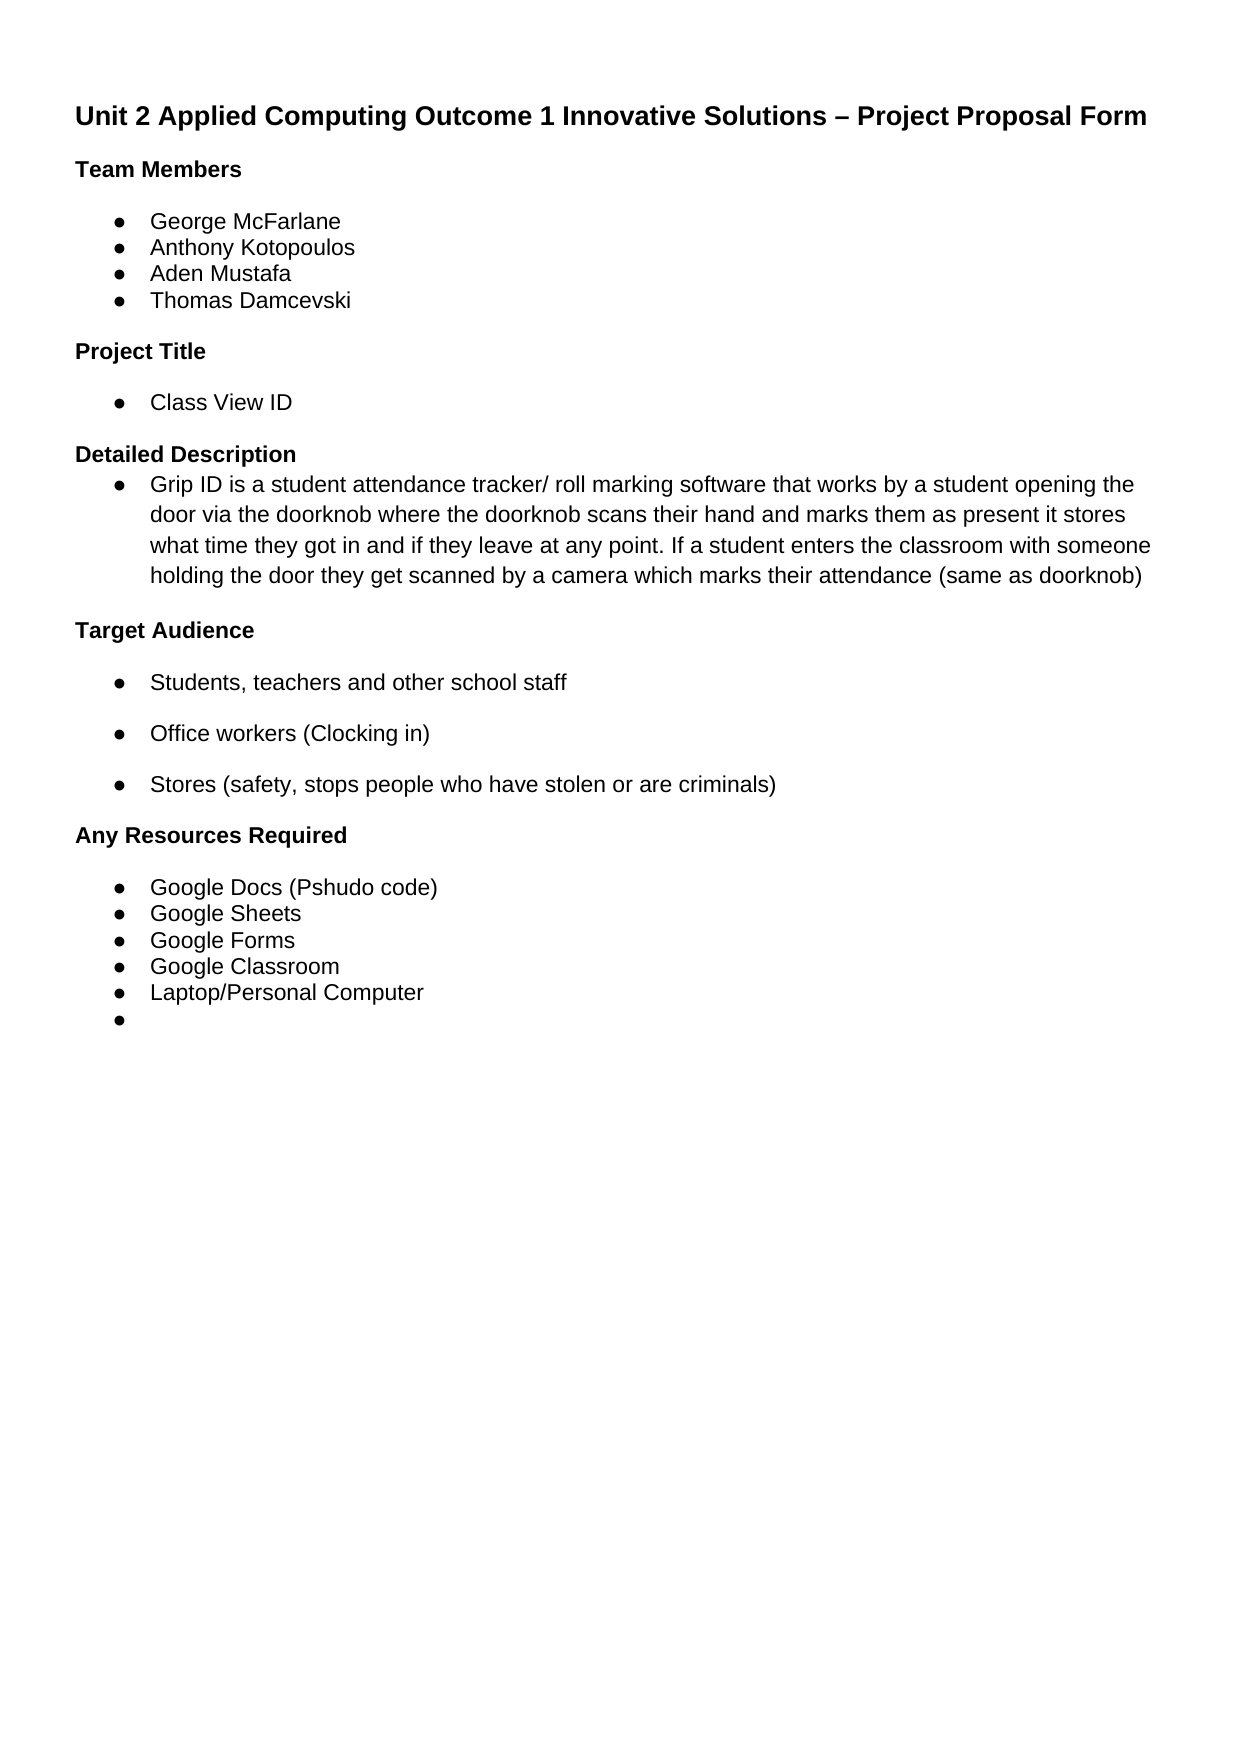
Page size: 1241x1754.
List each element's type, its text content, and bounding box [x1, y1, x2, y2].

list George McFarlane [112, 208, 1165, 234]
subtitle Detailed Description [75, 441, 1165, 467]
list Anthony Kotopoulos [112, 234, 1165, 260]
text Project Title [75, 338, 1165, 364]
subtitle Team Members [75, 156, 1165, 183]
list Stores (safety, stops people who have stolen or are criminals) [112, 771, 1165, 797]
list Office workers (Clocking in) [112, 720, 1165, 746]
list Students, teachers and other school staff [112, 668, 1165, 695]
subtitle Target Audience [75, 617, 1165, 643]
list Google Sheets [112, 900, 1165, 927]
list Google Classroom [112, 953, 1165, 979]
list Thomas Damcevski [112, 287, 1165, 313]
subtitle Unit 2 Applied Computing Outcome 1 Innovative Solutions – Project Proposal Form [75, 100, 1165, 131]
list Aden Mustafa [112, 260, 1165, 287]
list Google Forms [112, 927, 1165, 953]
list Class View ID [112, 389, 1165, 416]
list Google Docs (Pshudo code) [112, 874, 1165, 900]
subtitle Any Resources Required [75, 822, 1165, 849]
list Grip ID is a student attendance tracker/ roll marking software that works by a student opening the door via the doorknob where the doorknob scans their hand and marks them as present it stores what time they got in and if they leave at any point. If a student enters the classroom with someone holding the door they get scanned by a camera which marks their attendance (same as doorknob) [112, 471, 1165, 588]
list Laptop/Personal Computer [112, 979, 1165, 1006]
